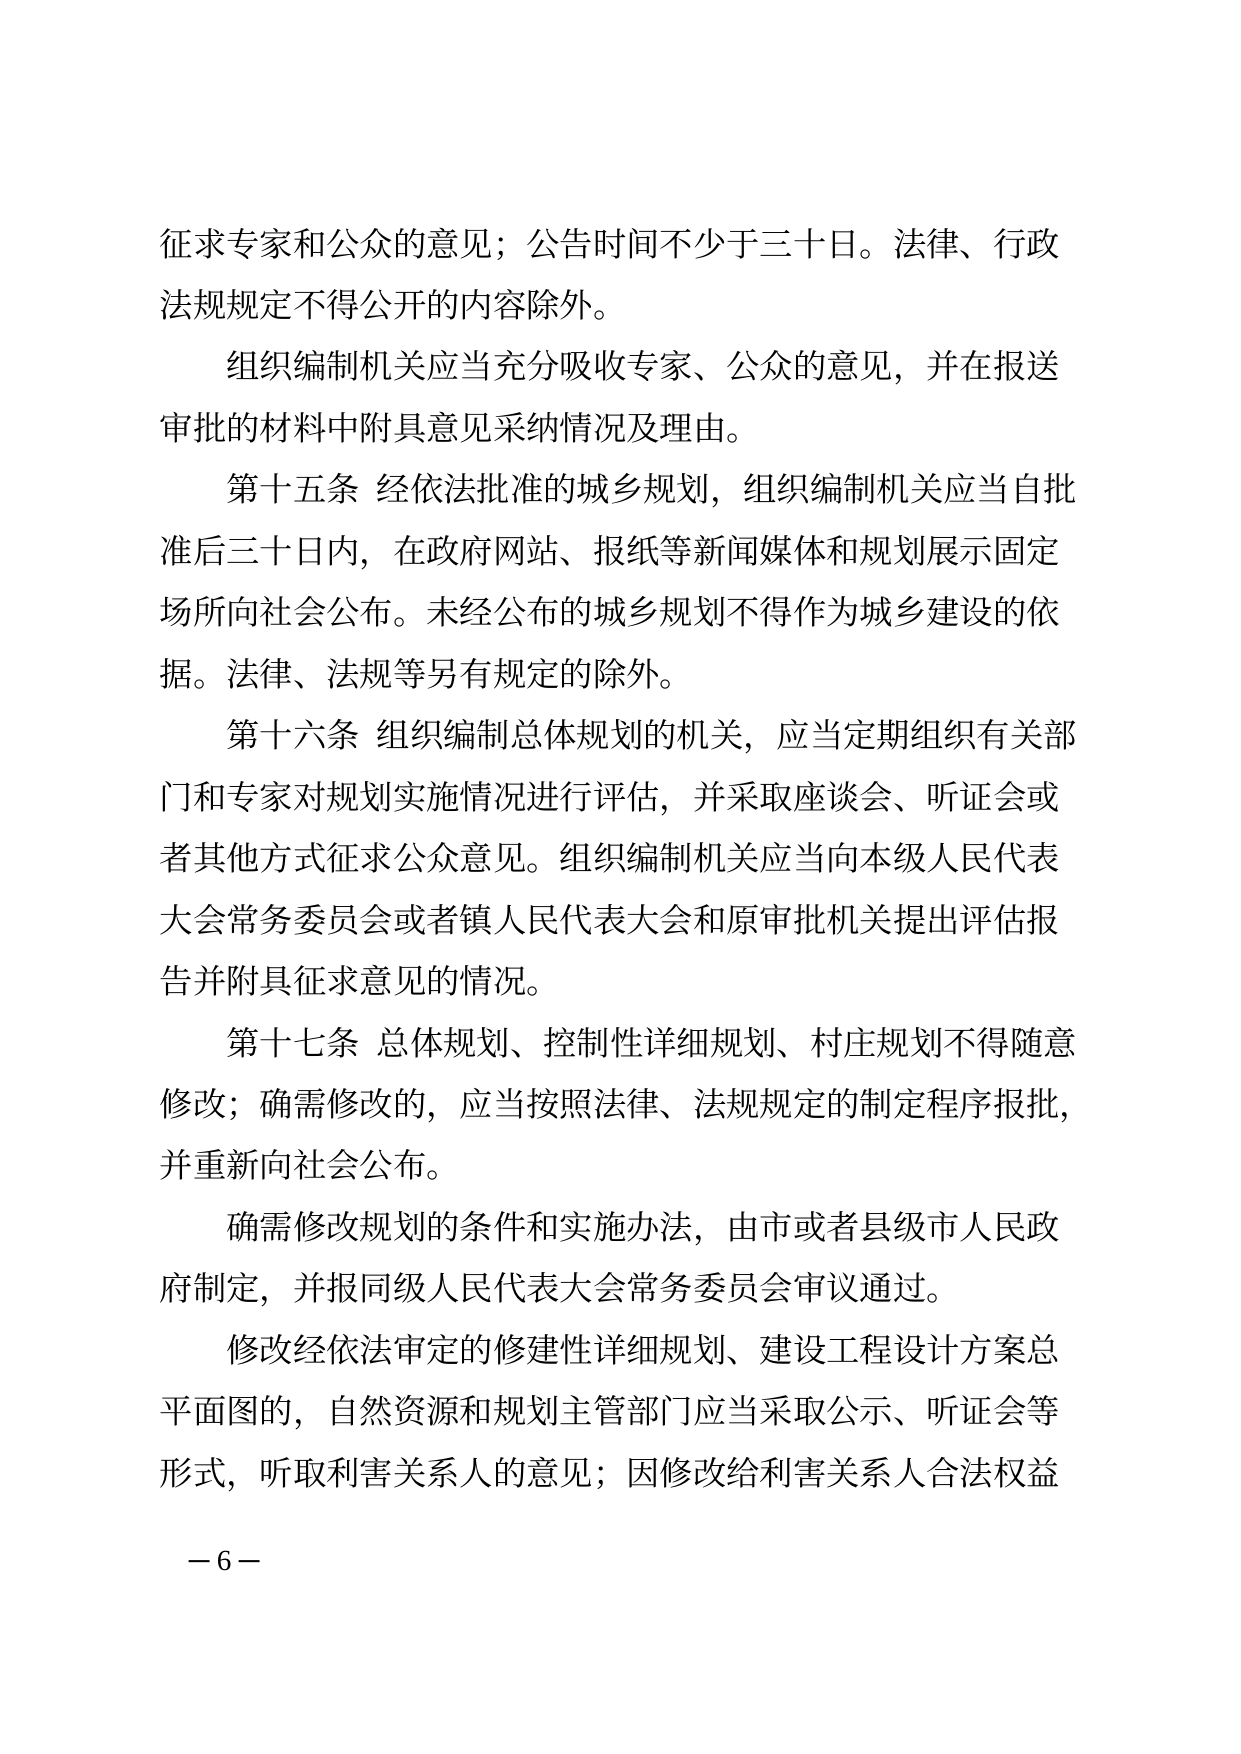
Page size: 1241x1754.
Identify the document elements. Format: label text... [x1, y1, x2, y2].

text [159, 1313, 1081, 1497]
text 确需修改规划的条件和实施办法，由市或者县级市人民政府制定，并报同级人民代表大会常务委员会审议通过。 [159, 1190, 1081, 1313]
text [159, 207, 1081, 330]
text 第十六条 组织编制总体规划的机关，应当定期组织有关部门和专家对规划实施情况进行评估，并采取座谈会、听证会或者其他方式征求公众意见。组织编制机关应当向本级人民代表大会常务委员会或者镇人民代表大会和原审批机关提出评估报告并附具征求意见的情况。 [159, 698, 1081, 1006]
text 第十七条 总体规划、控制性详细规划、村庄规划不得随意修改；确需修改的，应当按照法律、法规规定的制定程序报批，并重新向社会公布。 [159, 1006, 1081, 1190]
text 第十五条 经依法批准的城乡规划，组织编制机关应当自批准后三十日内，在政府网站、报纸等新闻媒体和规划展示固定场所向社会公布。未经公布的城乡规划不得作为城乡建设的依据。法律、法规等另有规定的除外。 [159, 453, 1081, 698]
text 组织编制机关应当充分吸收专家、公众的意见，并在报送审批的材料中附具意见采纳情况及理由。 [159, 330, 1081, 453]
